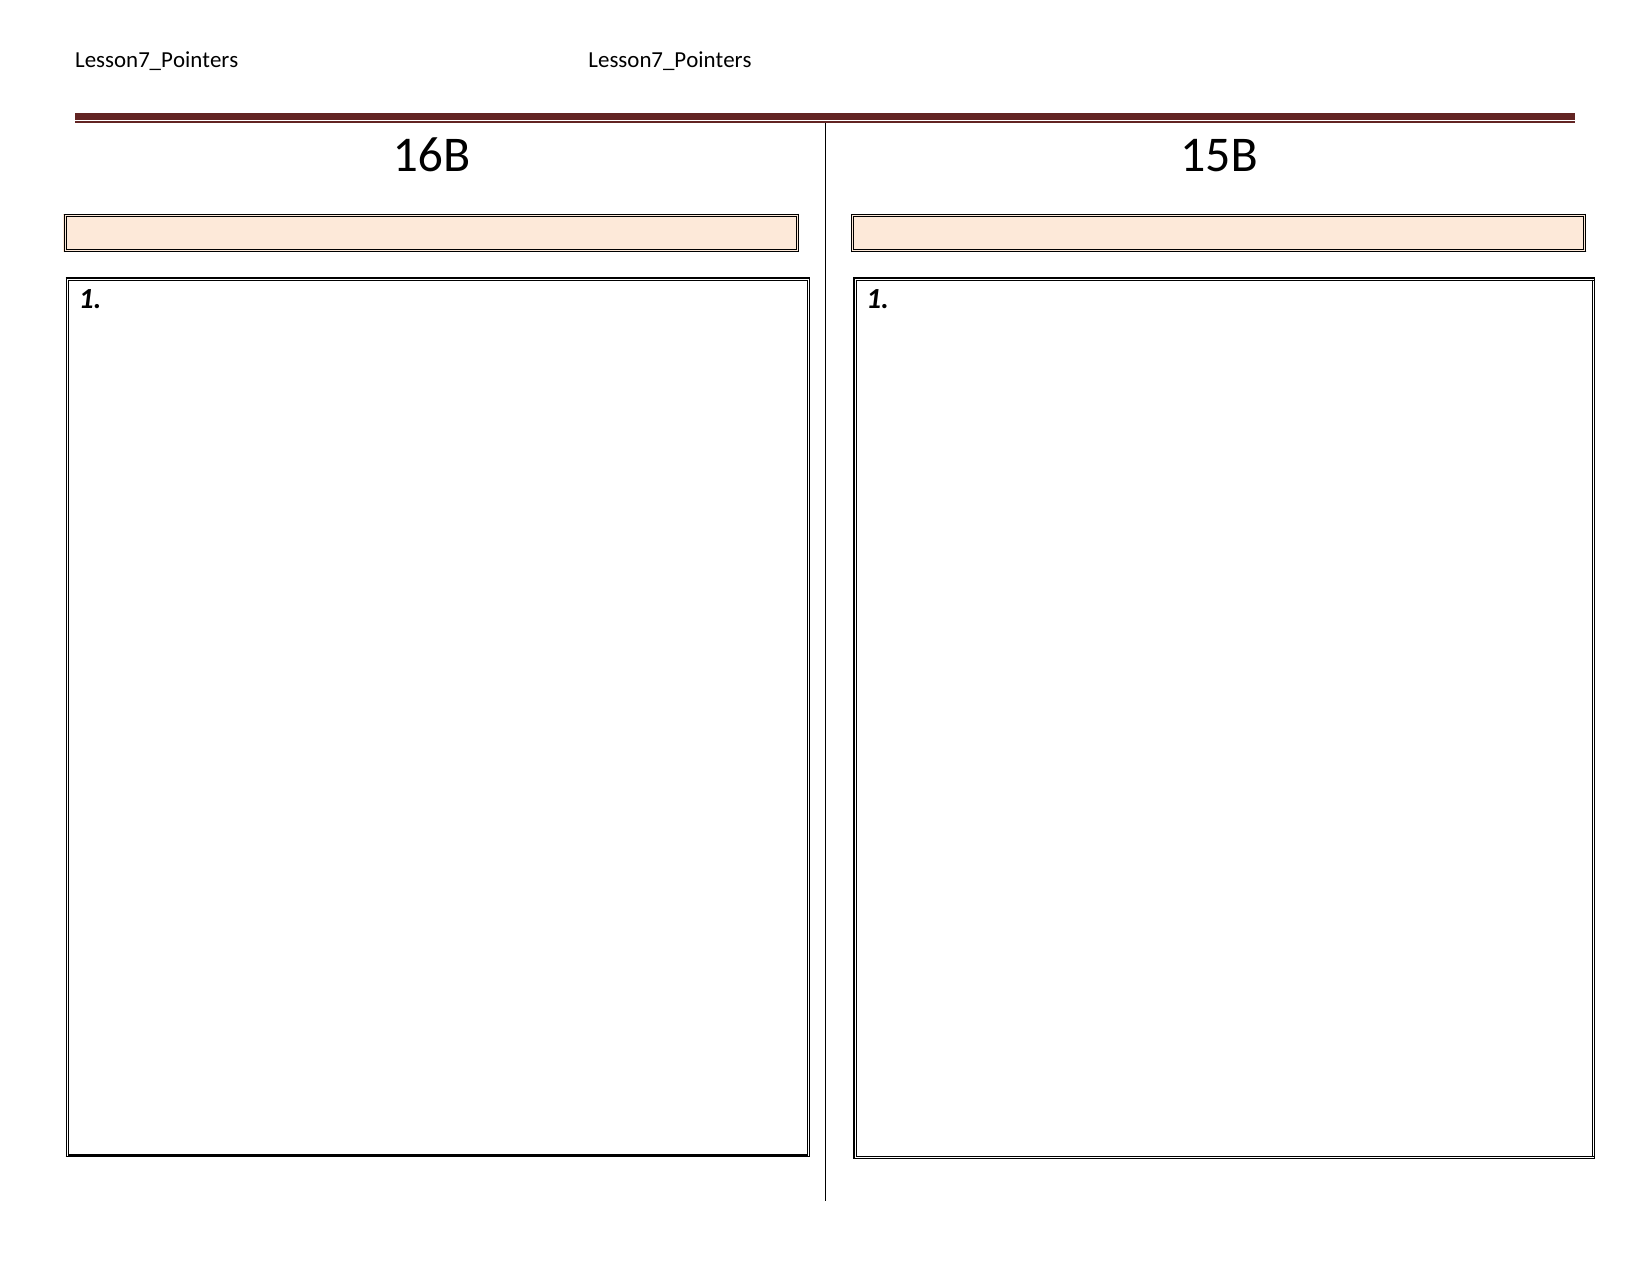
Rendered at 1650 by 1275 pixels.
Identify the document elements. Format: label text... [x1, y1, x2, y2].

text 16B [75, 123, 787, 184]
table_header [857, 281, 1592, 1156]
table_header [69, 281, 807, 1154]
text 15B [862, 123, 1575, 184]
